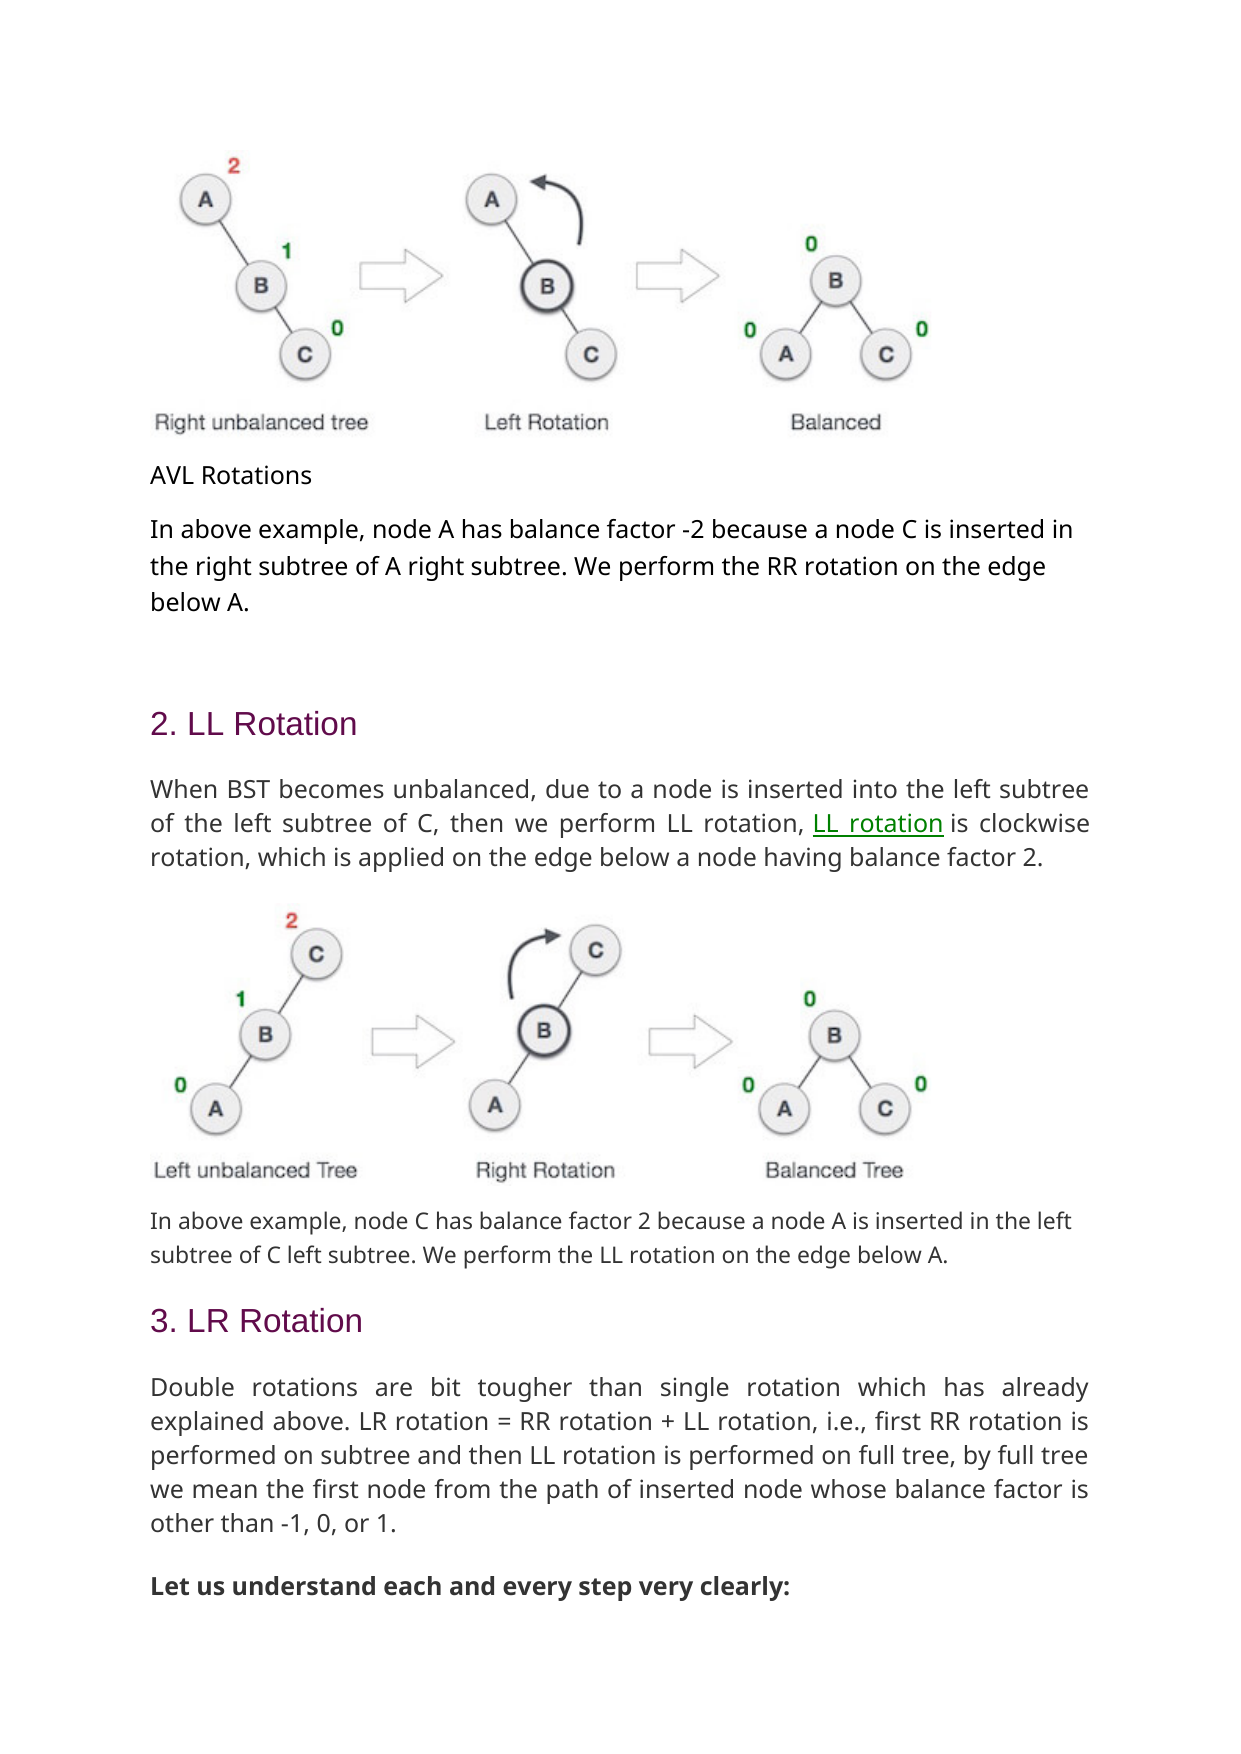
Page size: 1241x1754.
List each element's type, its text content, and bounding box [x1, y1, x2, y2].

subtitle 3. LR Rotation [150, 1302, 1090, 1340]
picture [150, 150, 932, 439]
text 2. LL Rotation [150, 704, 1090, 743]
picture [150, 903, 932, 1186]
text Let us understand each and every step very clearly: [150, 1569, 1090, 1603]
text Double rotations are bit tougher than single rotation which has already explained above. LR rotation = RR rotation + LL rotation, i.e., first RR rotation is performed on subtree and then LL rotation is performed on full tree, by full tree we mean the first node from the path of inserted node whose balance factor is other than -1, 0, or 1. [150, 1369, 1090, 1539]
text AVL Rotations [150, 458, 1090, 492]
text In above example, node A has balance factor -2 because a node C is inserted in the right subtree of A right subtree. We perform the RR rotation on the edge below A. [150, 511, 1090, 619]
text When BST becomes unbalanced, due to a node is inserted into the left subtree of the left subtree of C, then we perform LL rotation, LL rotation is clockwise rotation, which is applied on the edge below a node having balance factor 2. [150, 772, 1090, 874]
text In above example, node C has balance factor 2 because a node A is inserted in the left subtree of C left subtree. We perform the LL rotation on the edge below A. [150, 1205, 1090, 1270]
